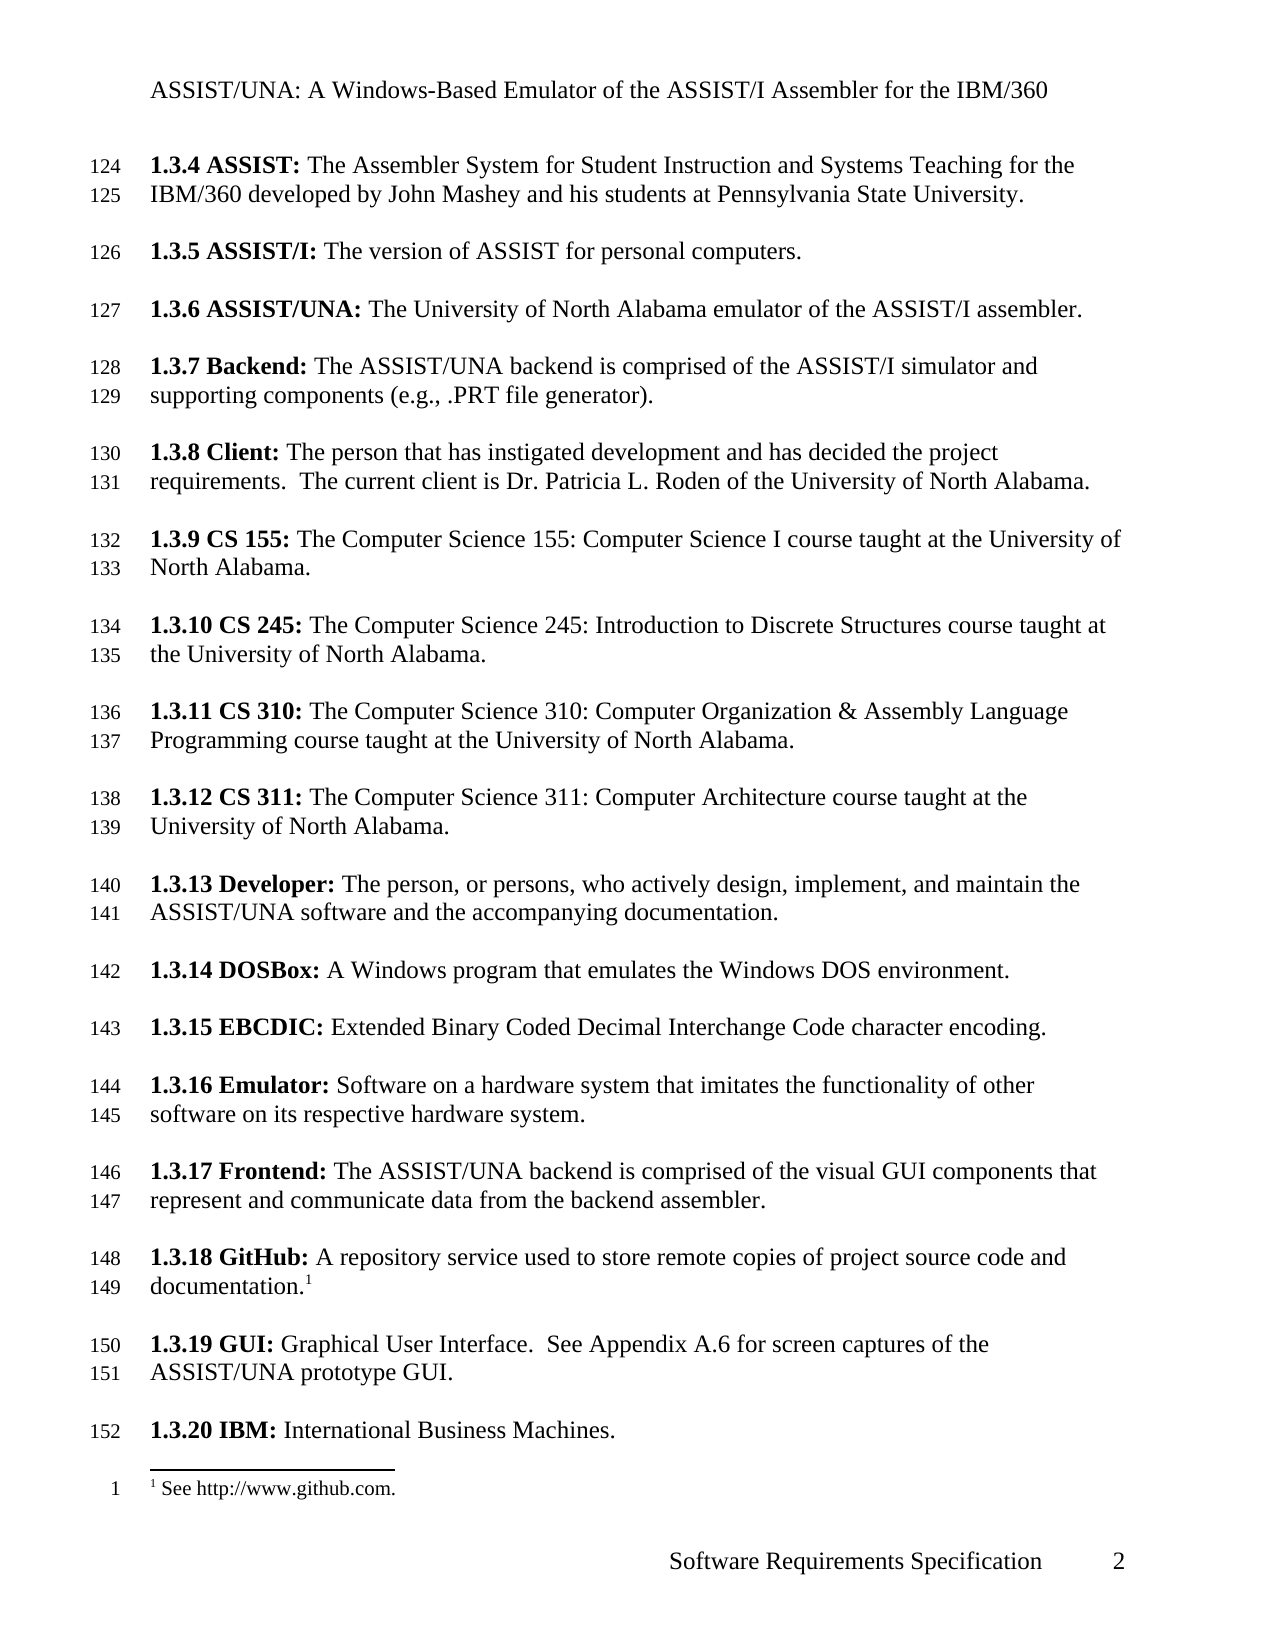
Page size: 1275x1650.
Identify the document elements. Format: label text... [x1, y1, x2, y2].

text 1.3.5 ASSIST/I: The version of ASSIST for personal computers. [150, 236, 1125, 265]
text 1.3.16 Emulator: Software on a hardware system that imitates the functionality of other software on its respective hardware system. [150, 1070, 1125, 1127]
text 1.3.12 CS 311: The Computer Science 311: Computer Architecture course taught at the University of North Alabama. [150, 782, 1125, 840]
text 1.3.15 EBCDIC: Extended Binary Coded Decimal Interchange Code character encoding. [150, 1012, 1125, 1041]
text 1.3.17 Frontend: The ASSIST/UNA backend is comprised of the visual GUI components that represent and communicate data from the backend assembler. [150, 1156, 1125, 1214]
text 1.3.20 IBM: International Business Machines. [150, 1415, 1125, 1444]
text 1.3.14 DOSBox: A Windows program that emulates the Windows DOS environment. [150, 955, 1125, 984]
text 1.3.11 CS 310: The Computer Science 310: Computer Organization & Assembly Language Programming course taught at the University of North Alabama. [150, 696, 1125, 754]
text 1.3.7 Backend: The ASSIST/UNA backend is comprised of the ASSIST/I simulator and supporting components (e.g., .PRT file generator). [150, 351, 1125, 409]
text 1.3.4 ASSIST: The Assembler System for Student Instruction and Systems Teaching for the IBM/360 developed by John Mashey and his students at Pennsylvania State University. [150, 150, 1125, 207]
text 1.3.6 ASSIST/UNA: The University of North Alabama emulator of the ASSIST/I assembler. [150, 294, 1125, 322]
text 1.3.10 CS 245: The Computer Science 245: Introduction to Discrete Structures course taught at the University of North Alabama. [150, 610, 1125, 667]
text 1.3.13 Developer: The person, or persons, who actively design, implement, and maintain the ASSIST/UNA software and the accompanying documentation. [150, 869, 1125, 926]
text 1.3.9 CS 155: The Computer Science 155: Computer Science I course taught at the University of North Alabama. [150, 524, 1125, 581]
text 1.3.18 GitHub: A repository service used to store remote copies of project source code and documentation. [150, 1242, 1125, 1300]
text 1.3.19 GUI: Graphical User Interface. See Appendix A.6 for screen captures of the ASSIST/UNA prototype GUI. [150, 1329, 1125, 1386]
text 1.3.8 Client: The person that has instigated development and has decided the project requirements. The current client is Dr. Patricia L. Roden of the University of North Alabama. [150, 437, 1125, 495]
